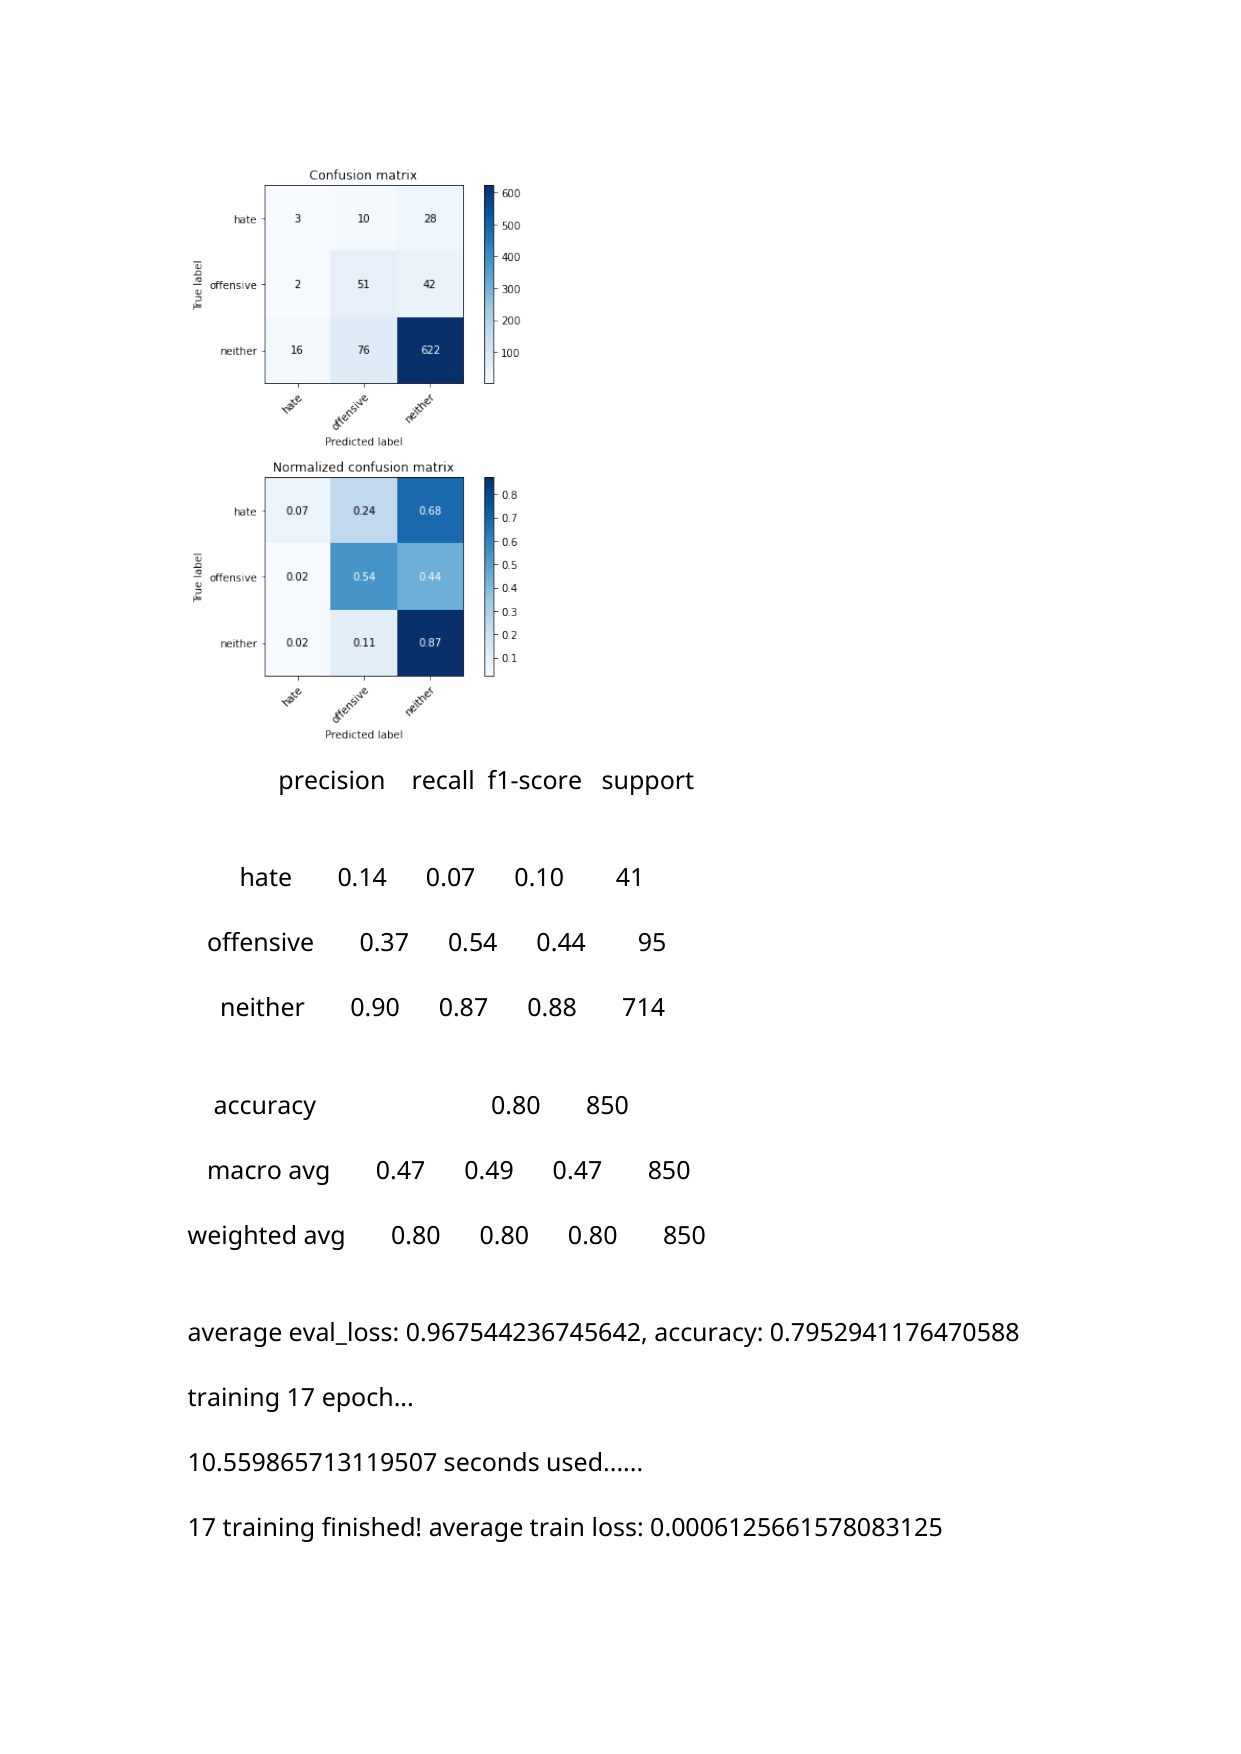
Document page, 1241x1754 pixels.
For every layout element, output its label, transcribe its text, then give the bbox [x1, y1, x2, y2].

picture [187, 162, 528, 454]
text neither 0.90 0.87 0.88 714 [187, 974, 1053, 1039]
text offensive 0.37 0.54 0.44 95 [187, 909, 1053, 974]
text weighted avg 0.80 0.80 0.80 850 [187, 1202, 1053, 1267]
text hate 0.14 0.07 0.10 41 [187, 844, 1053, 909]
text 10.559865713119507 seconds used...... [187, 1429, 1053, 1494]
text 17 training finished! average train loss: 0.0006125661578083125 [187, 1494, 1053, 1559]
text accuracy 0.80 850 [187, 1072, 1053, 1137]
picture [187, 455, 525, 747]
text precision recall f1-score support [187, 747, 1053, 812]
text average eval_loss: 0.967544236745642, accuracy: 0.7952941176470588 [187, 1299, 1053, 1364]
text macro avg 0.47 0.49 0.47 850 [187, 1137, 1053, 1202]
text training 17 epoch... [187, 1364, 1053, 1429]
